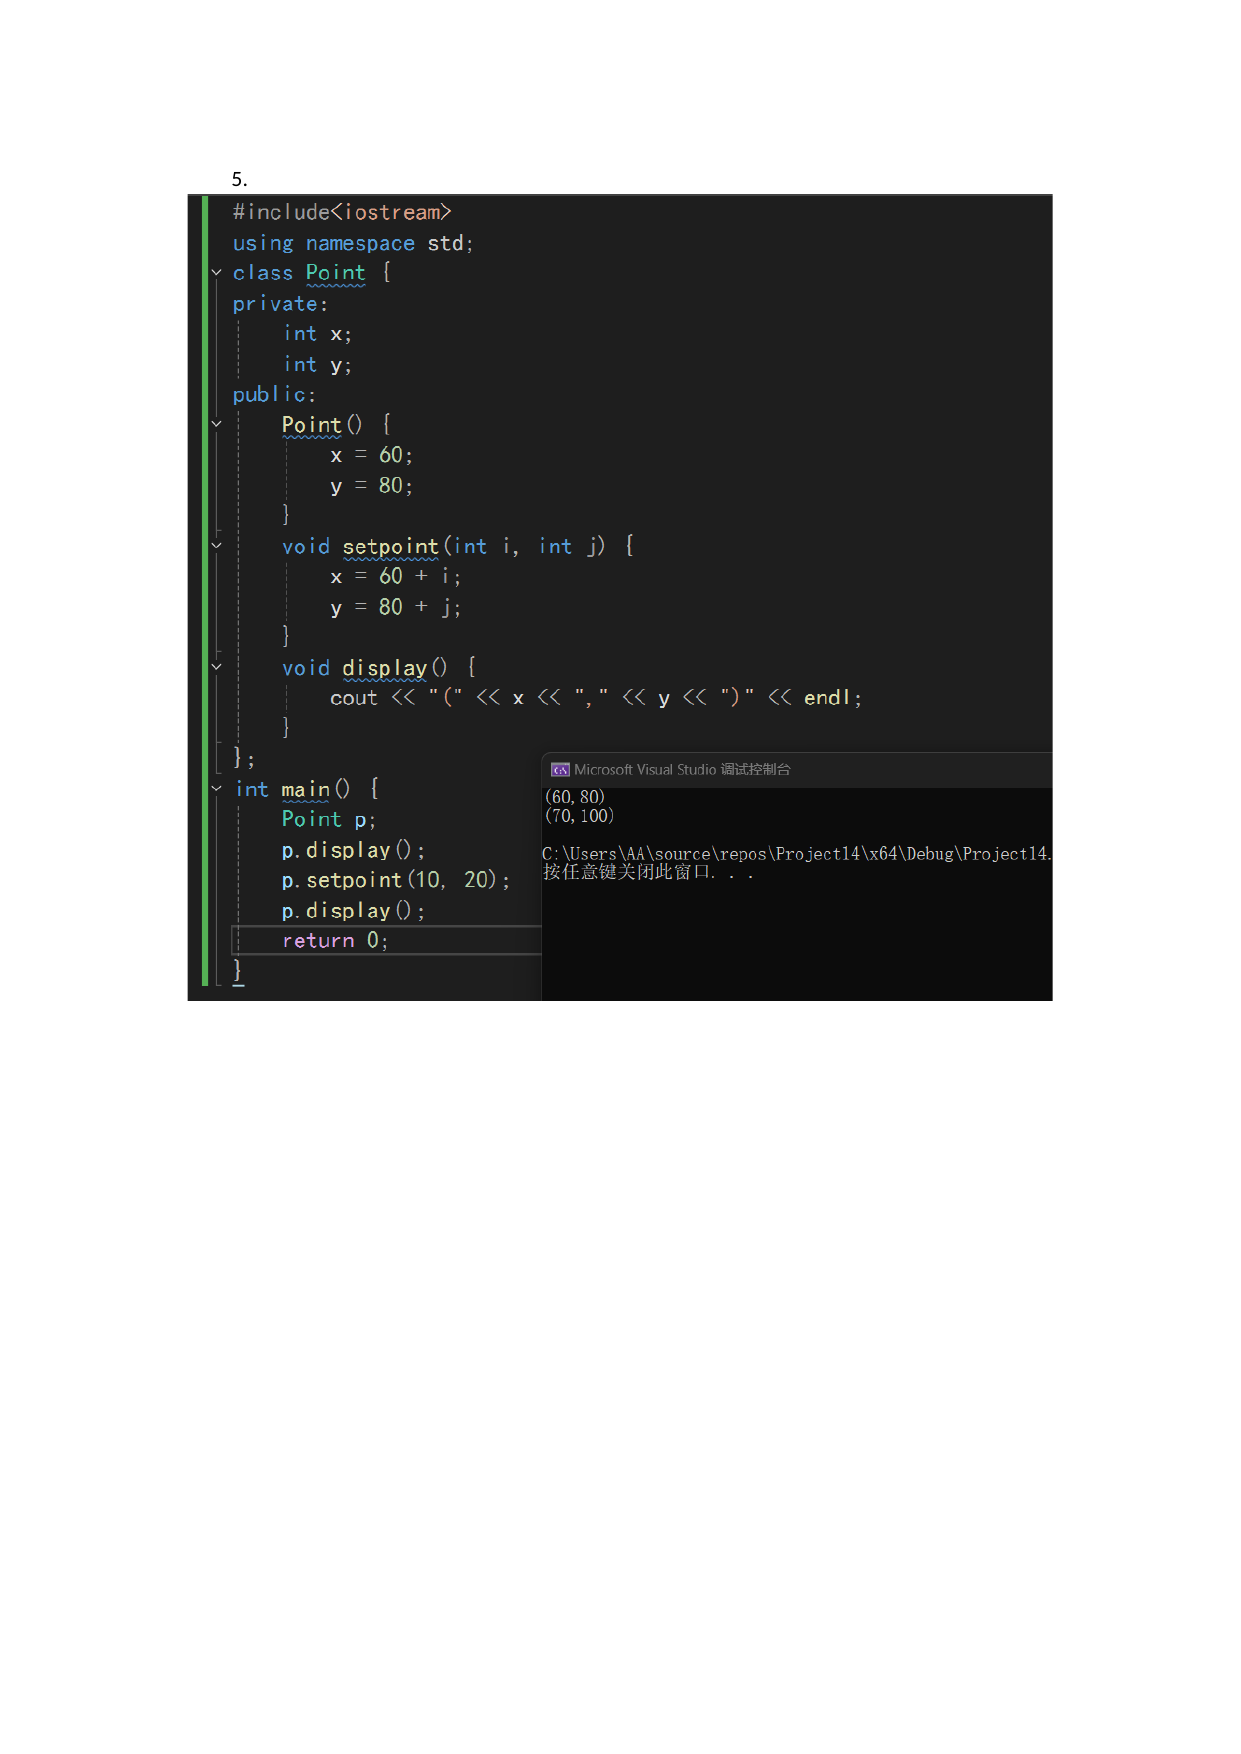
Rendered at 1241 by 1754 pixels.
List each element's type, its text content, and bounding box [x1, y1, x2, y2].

picture [187, 194, 1053, 1001]
text 5. [187, 162, 1053, 194]
